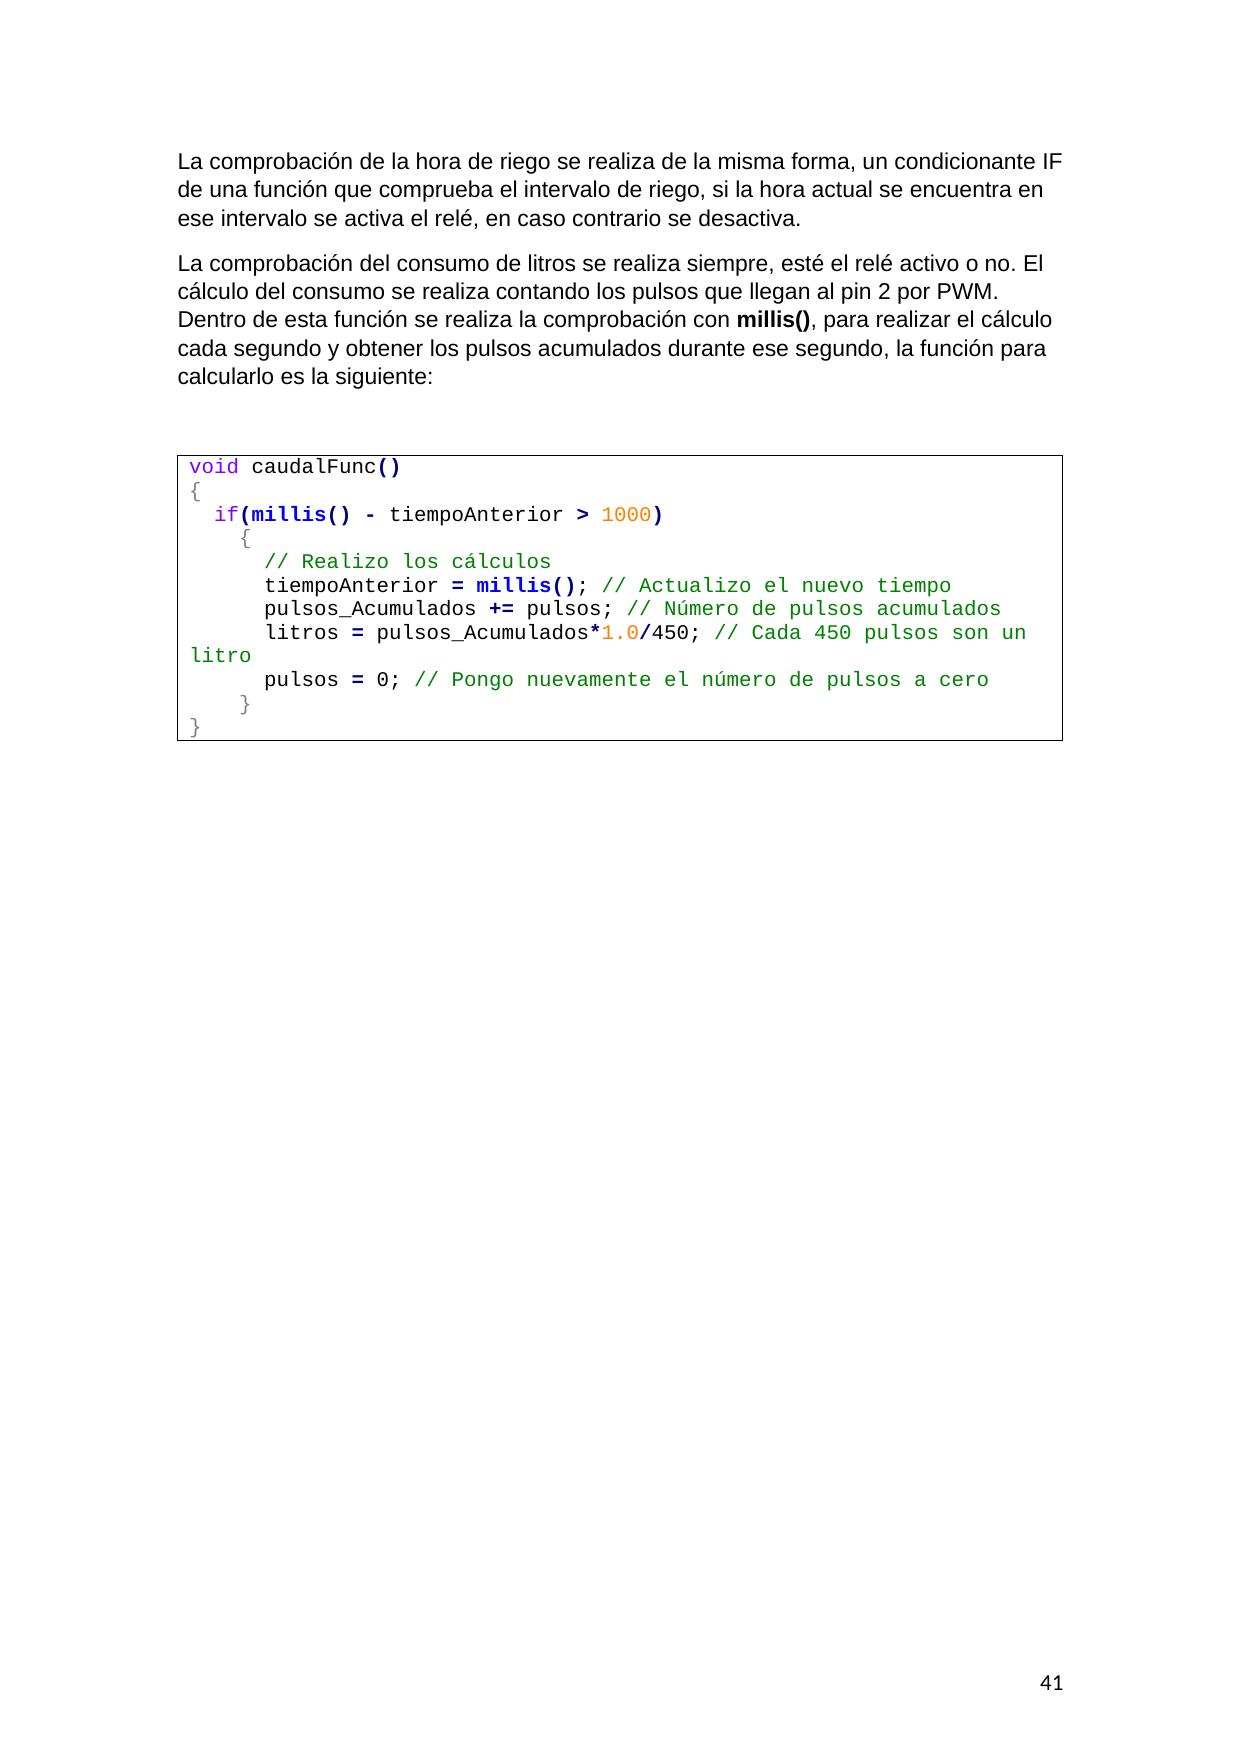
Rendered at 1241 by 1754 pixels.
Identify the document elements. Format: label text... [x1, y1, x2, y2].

text La comprobación de la hora de riego se realiza de la misma forma, un condicionante IF de una función que comprueba el intervalo de riego, si la hora actual se encuentra en ese intervalo se activa el relé, en caso contrario se desactiva. [177, 148, 1063, 231]
table_header void caudalFunc() { if(millis() - tiempoAnterior > 1000) { // Realizo los cálculos tiempoAnterior = millis(); // Actualizo el nuevo tiempo pulsos_Acumulados += pulsos; // Número de pulsos acumulados litros = pulsos_Acumulados*1.0/450; // Cada 450 pulsos son un litro pulsos = 0; // Pongo nuevamente el número de pulsos a cero } } [178, 456, 1062, 740]
text La comprobación del consumo de litros se realiza siempre, esté el relé activo o no. El cálculo del consumo se realiza contando los pulsos que llegan al pin 2 por PWM. Dentro de esta función se realiza la comprobación con millis(), para realizar el cálculo cada segundo y obtener los pulsos acumulados durante ese segundo, la función para calcularlo es la siguiente: [177, 249, 1063, 390]
